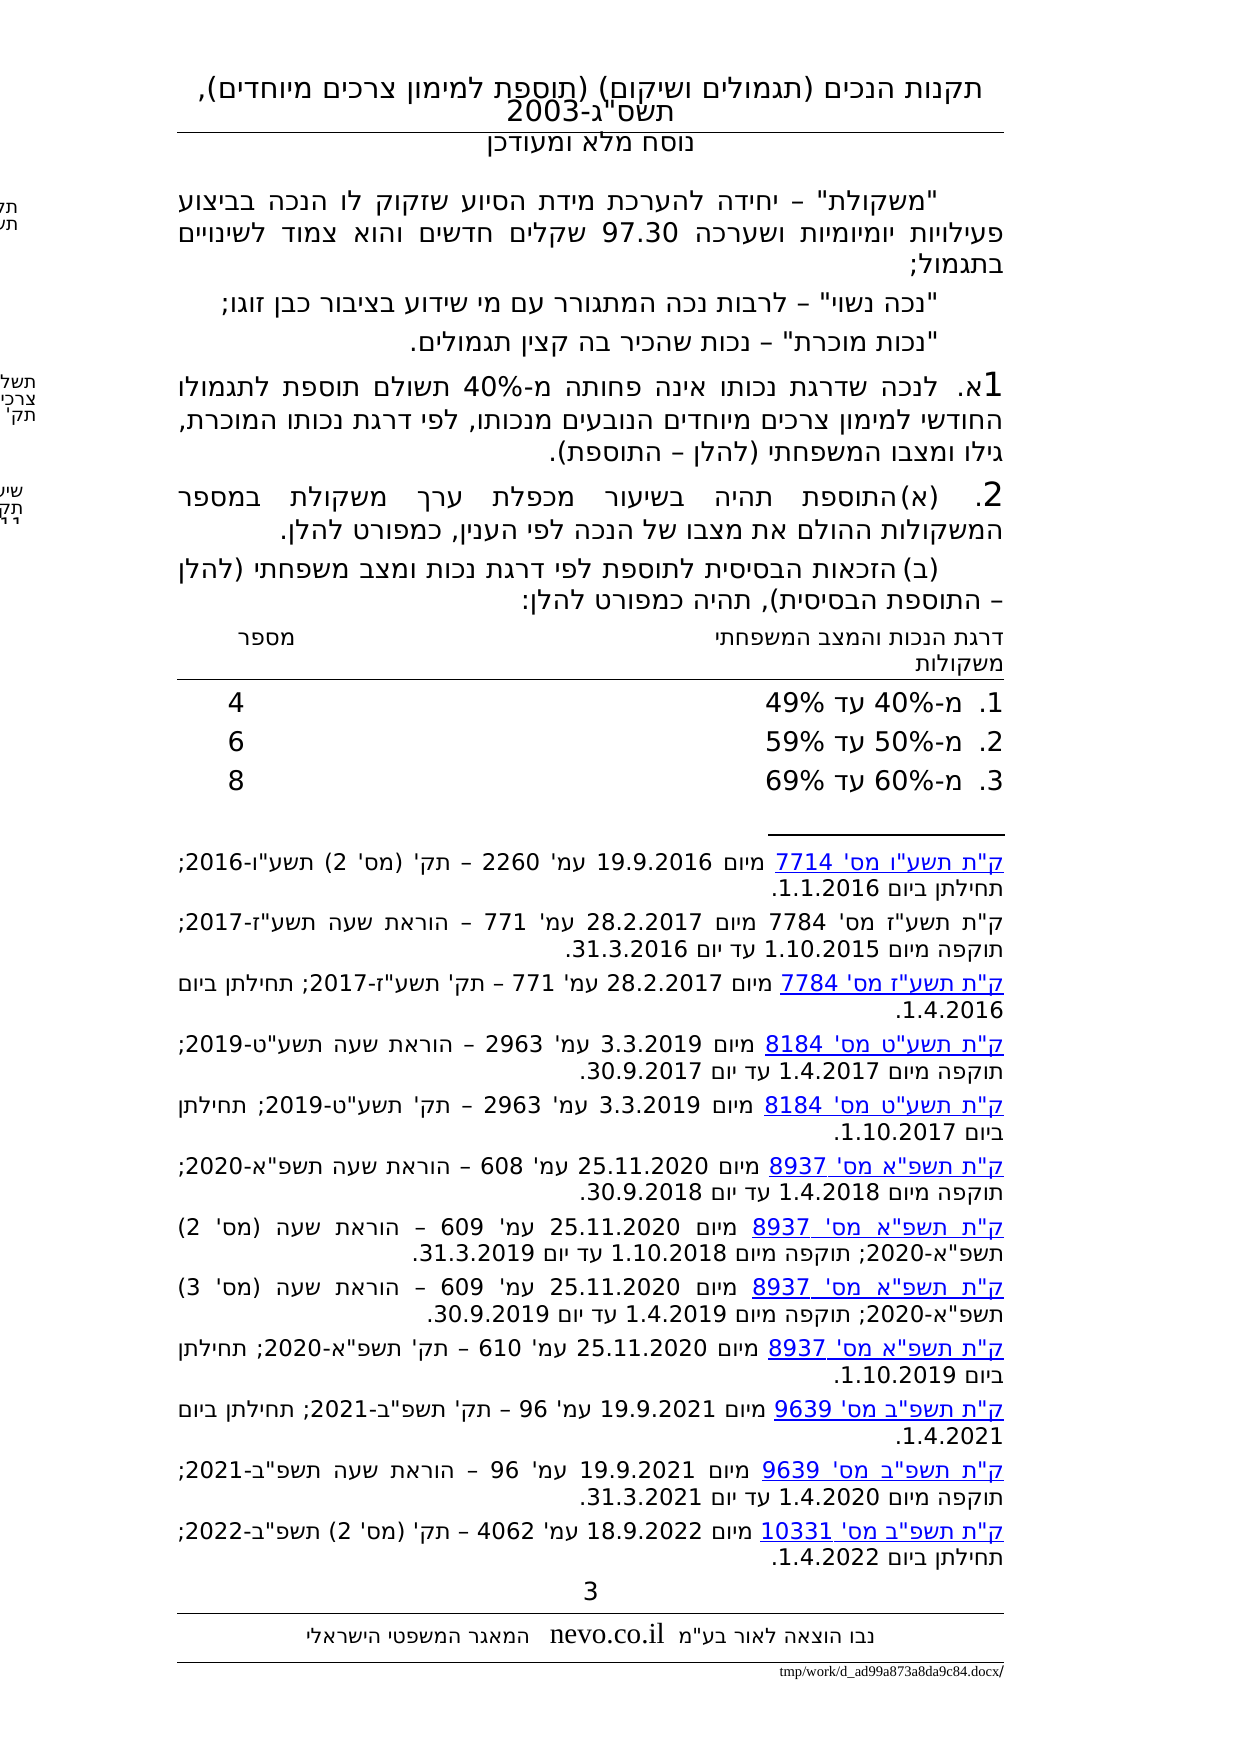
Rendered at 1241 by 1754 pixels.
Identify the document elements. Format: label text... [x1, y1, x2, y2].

text "נכות מוכרת" – נכות שהכיר בה קצין תגמולים. [177, 327, 1004, 358]
text 2. (א) התוספת תהיה בשיעור מכפלת ערך משקולת במספר המשקולות ההולם את מצבו של הנכה לפי הענין, כמפורט להלן. [177, 475, 1004, 546]
text 1. מ-40% עד 49% 4 [177, 688, 1004, 719]
text "משקולת" – יחידה להערכת מידת הסיוע שזקוק לו הנכה בביצוע פעילויות יומיומיות ושערכה 97.30 שקלים חדשים והוא צמוד לשינויים בתגמול; [177, 185, 1004, 280]
text 2. מ-50% עד 59% 6 [177, 727, 1004, 758]
text "נכה נשוי" – לרבות נכה המתגורר עם מי שידוע בציבור כבן זוגו; [177, 287, 1004, 319]
text (ב) הזכאות הבסיסית לתוספת לפי דרגת נכות ומצב משפחתי (להלן – התוספת הבסיסית), תהיה כמפורט להלן: [177, 553, 1004, 616]
text 1א. לנכה שדרגת נכותו אינה פחותה מ-40% תשולם תוספת לתגמולו החודשי למימון צרכים מיוחדים הנובעים מנכותו, לפי דרגת נכותו המוכרת, גילו ומצבו המשפחתי (להלן – התוספת). [177, 366, 1004, 468]
text 3. מ-60% עד 69% 8 [177, 766, 1004, 797]
text דרגת הנכות והמצב המשפחתי מספר משקולות [177, 624, 1004, 679]
